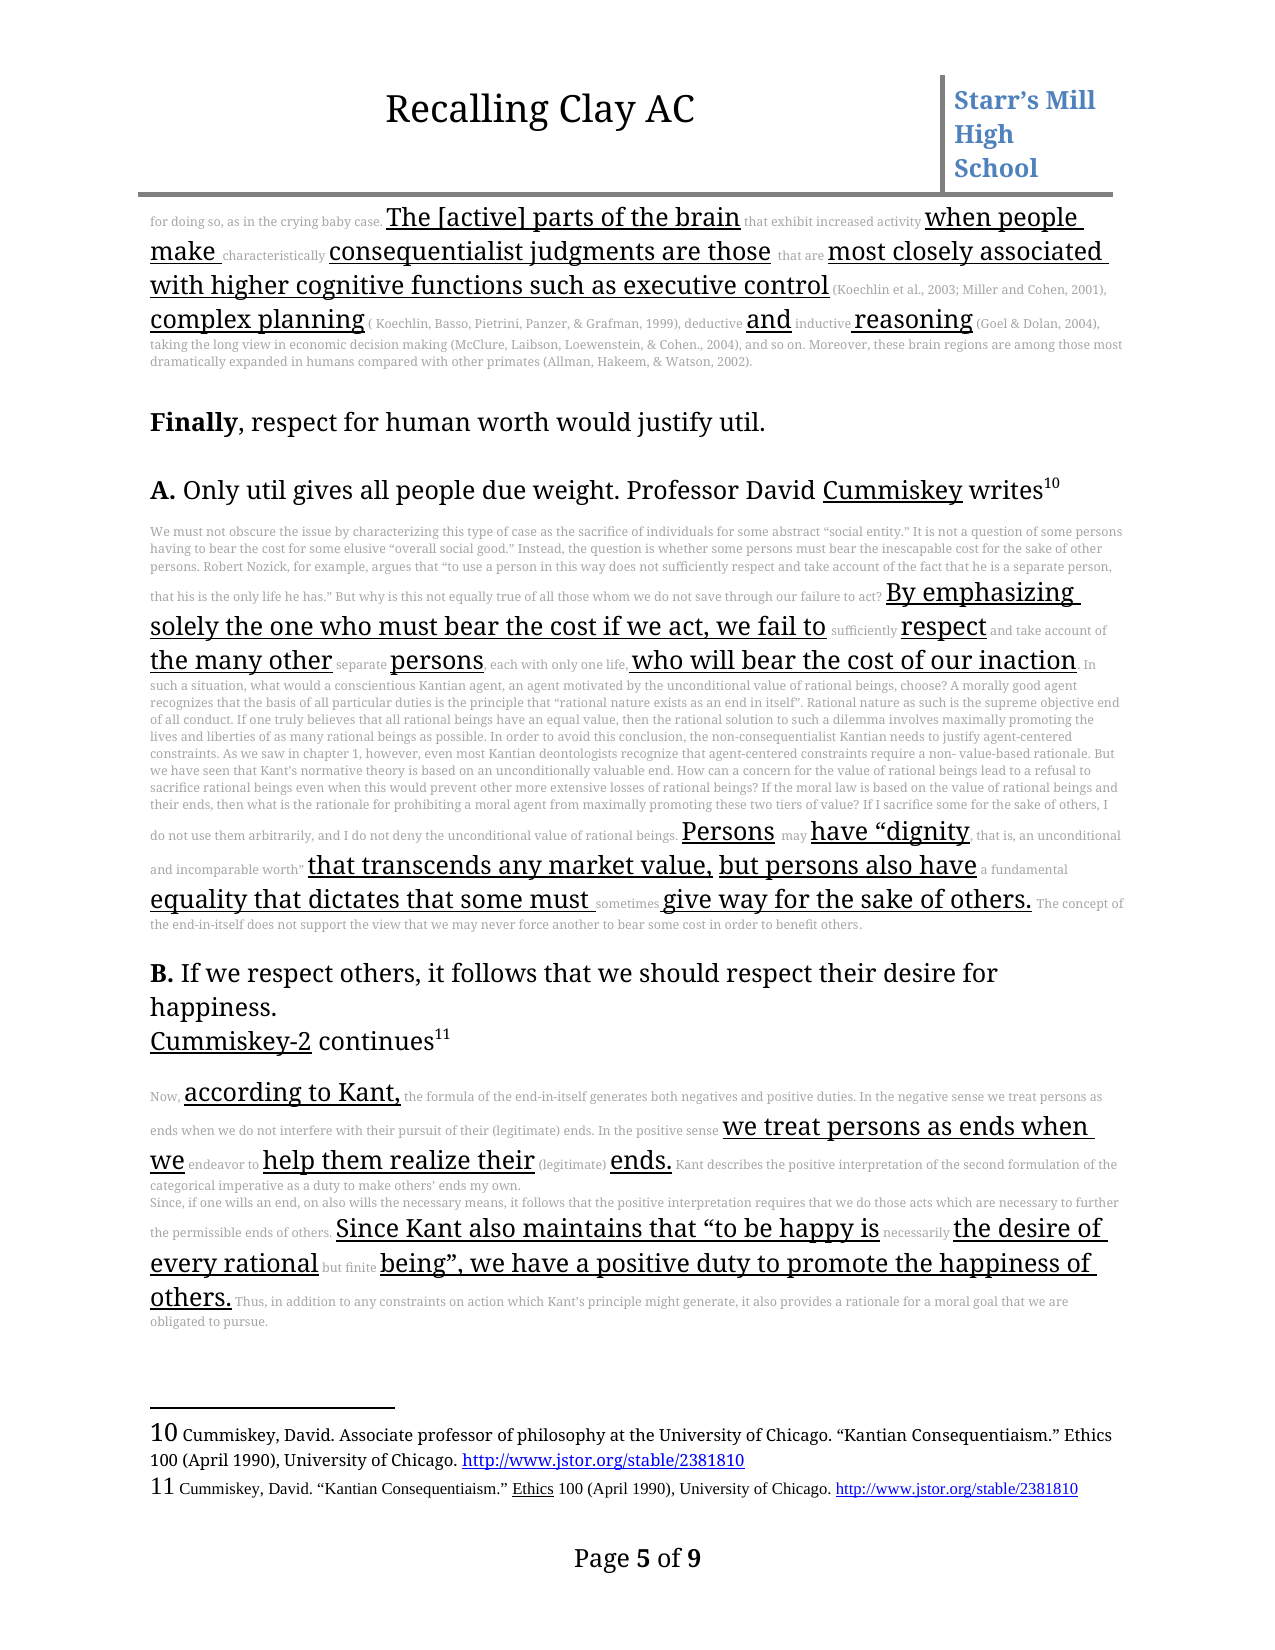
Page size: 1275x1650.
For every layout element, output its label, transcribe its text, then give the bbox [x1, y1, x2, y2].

text B. If we respect others, it follows that we should respect their desire for happiness. [150, 956, 1125, 1024]
text A. Only util gives all people due weight. Professor David Cummiskey writes [150, 472, 1125, 506]
subtitle We must not obscure the issue by characterizing this type of case as the sacrifice of individuals for some abstract “social entity.” It is not a question of some persons having to bear the cost for some elusive “overall social good.” Instead, the question is whether some persons must bear the inescapable cost for the sake of other persons. Robert Nozick, for example, argues that “to use a person in this way does not sufficiently respect and take account of the fact that he is a separate person, that his is the only life he has.” But why is this not equally true of all those whom we do not save through our failure to act? By emphasizing solely the one who must bear the cost if we act, we fail to sufficiently respect and take account of the many other separate persons, each with only one life, who will bear the cost of our inaction. In such a situation, what would a conscientious Kantian agent, an agent motivated by the unconditional value of rational beings, choose? A morally good agent recognizes that the basis of all particular duties is the principle that “rational nature exists as an end in itself”. Rational nature as such is the supreme objective end of all conduct. If one truly believes that all rational beings have an equal value, then the rational solution to such a dilemma involves maximally promoting the lives and liberties of as many rational beings as possible. In order to avoid this conclusion, the non-consequentialist Kantian needs to justify agent-centered constraints. As we saw in chapter 1, however, even most Kantian deontologists recognize that agent-centered constraints require a non- value-based rationale. But we have seen that Kant’s normative theory is based on an unconditionally valuable end. How can a concern for the value of rational beings lead to a refusal to sacrifice rational beings even when this would prevent other more extensive losses of rational beings? If the moral law is based on the value of rational beings and their ends, then what is the rationale for prohibiting a moral agent from maximally promoting these two tiers of value? If I sacrifice some for the sake of others, I do not use them arbitrarily, and I do not deny the unconditional value of rational beings. Persons may have “dignity, that is, an unconditional and incomparable worth” that transcends any market value, but persons also have a fundamental equality that dictates that some must sometimes give way for the sake of others. The concept of the end-in-itself does not support the view that we may never force another to bear some cost in order to benefit others. [150, 523, 1125, 933]
text Since, if one wills an end, on also wills the necessary means, it follows that the positive interpretation requires that we do those acts which are necessary to further the permissible ends of others. Since Kant also maintains that “to be happy is necessarily the desire of every rational but finite being”, we have a positive duty to promote the happiness of others. Thus, in addition to any constraints on action which Kant’s principle might generate, it also provides a rationale for a moral goal that we are obligated to pursue. [150, 1194, 1125, 1330]
text Finally, respect for human worth would justify util. [150, 404, 1125, 438]
text Cummiskey-2 continues [150, 1024, 1125, 1058]
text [150, 200, 1125, 370]
text Now, according to Kant, the formula of the end-in-itself generates both negatives and positive duties. In the negative sense we treat persons as ends when we do not interfere with their pursuit of their (legitimate) ends. In the positive sense we treat persons as ends when we endeavor to help them realize their (legitimate) ends. Kant describes the positive interpretation of the second formulation of the categorical imperative as a duty to make others’ ends my own. [150, 1075, 1125, 1194]
